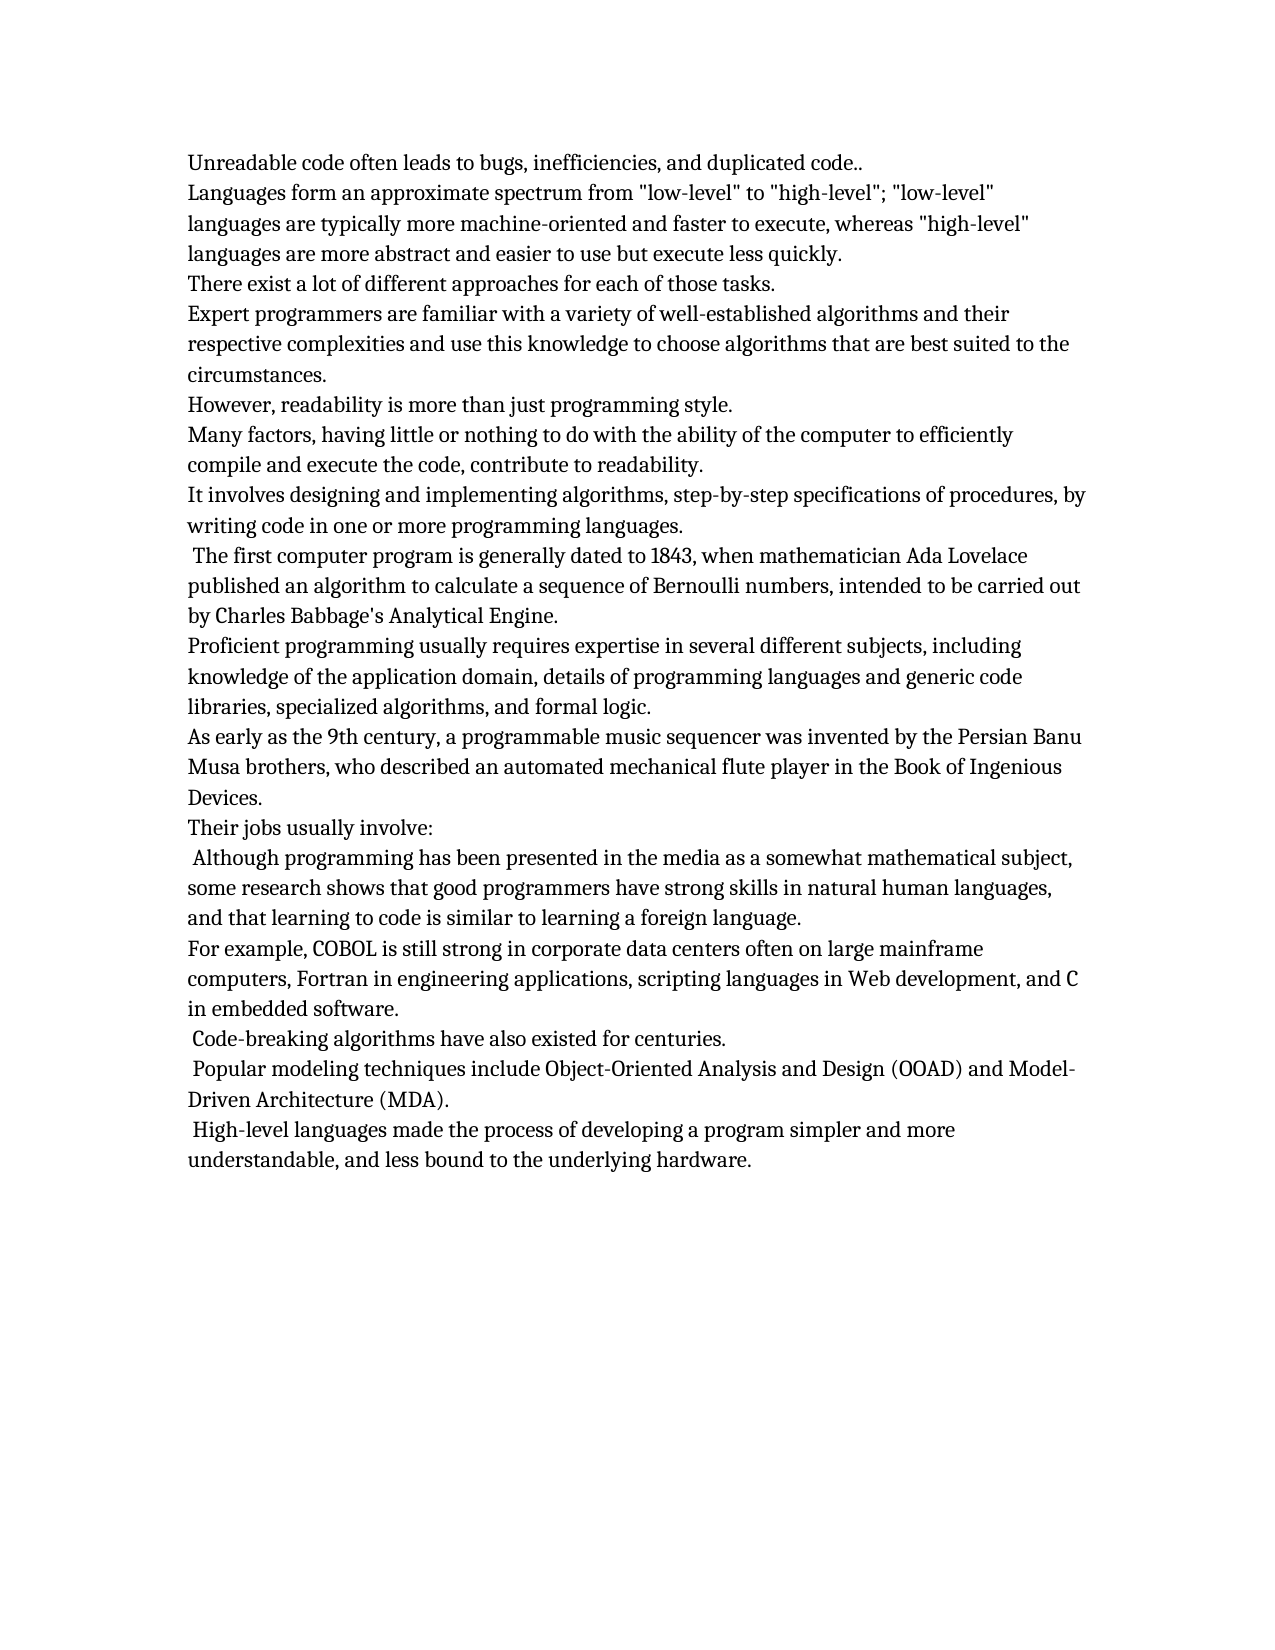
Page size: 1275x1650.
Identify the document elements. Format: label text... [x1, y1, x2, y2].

text Unreadable code often leads to bugs, inefficiencies, and duplicated code.. Languages form an approximate spectrum from "low-level" to "high-level"; "low-level" languages are typically more machine-oriented and faster to execute, whereas "high-level" languages are more abstract and easier to use but execute less quickly. There exist a lot of different approaches for each of those tasks. Expert programmers are familiar with a variety of well-established algorithms and their respective complexities and use this knowledge to choose algorithms that are best suited to the circumstances. However, readability is more than just programming style. Many factors, having little or nothing to do with the ability of the computer to efficiently compile and execute the code, contribute to readability. It involves designing and implementing algorithms, step-by-step specifications of procedures, by writing code in one or more programming languages. The first computer program is generally dated to 1843, when mathematician Ada Lovelace published an algorithm to calculate a sequence of Bernoulli numbers, intended to be carried out by Charles Babbage's Analytical Engine. Proficient programming usually requires expertise in several different subjects, including knowledge of the application domain, details of programming languages and generic code libraries, specialized algorithms, and formal logic. As early as the 9th century, a programmable music sequencer was invented by the Persian Banu Musa brothers, who described an automated mechanical flute player in the Book of Ingenious Devices. Their jobs usually involve: Although programming has been presented in the media as a somewhat mathematical subject, some research shows that good programmers have strong skills in natural human languages, and that learning to code is similar to learning a foreign language. For example, COBOL is still strong in corporate data centers often on large mainframe computers, Fortran in engineering applications, scripting languages in Web development, and C in embedded software. Code-breaking algorithms have also existed for centuries. Popular modeling techniques include Object-Oriented Analysis and Design (OOAD) and Model-Driven Architecture (MDA). High-level languages made the process of developing a program simpler and more understandable, and less bound to the underlying hardware. [187, 150, 1087, 1173]
